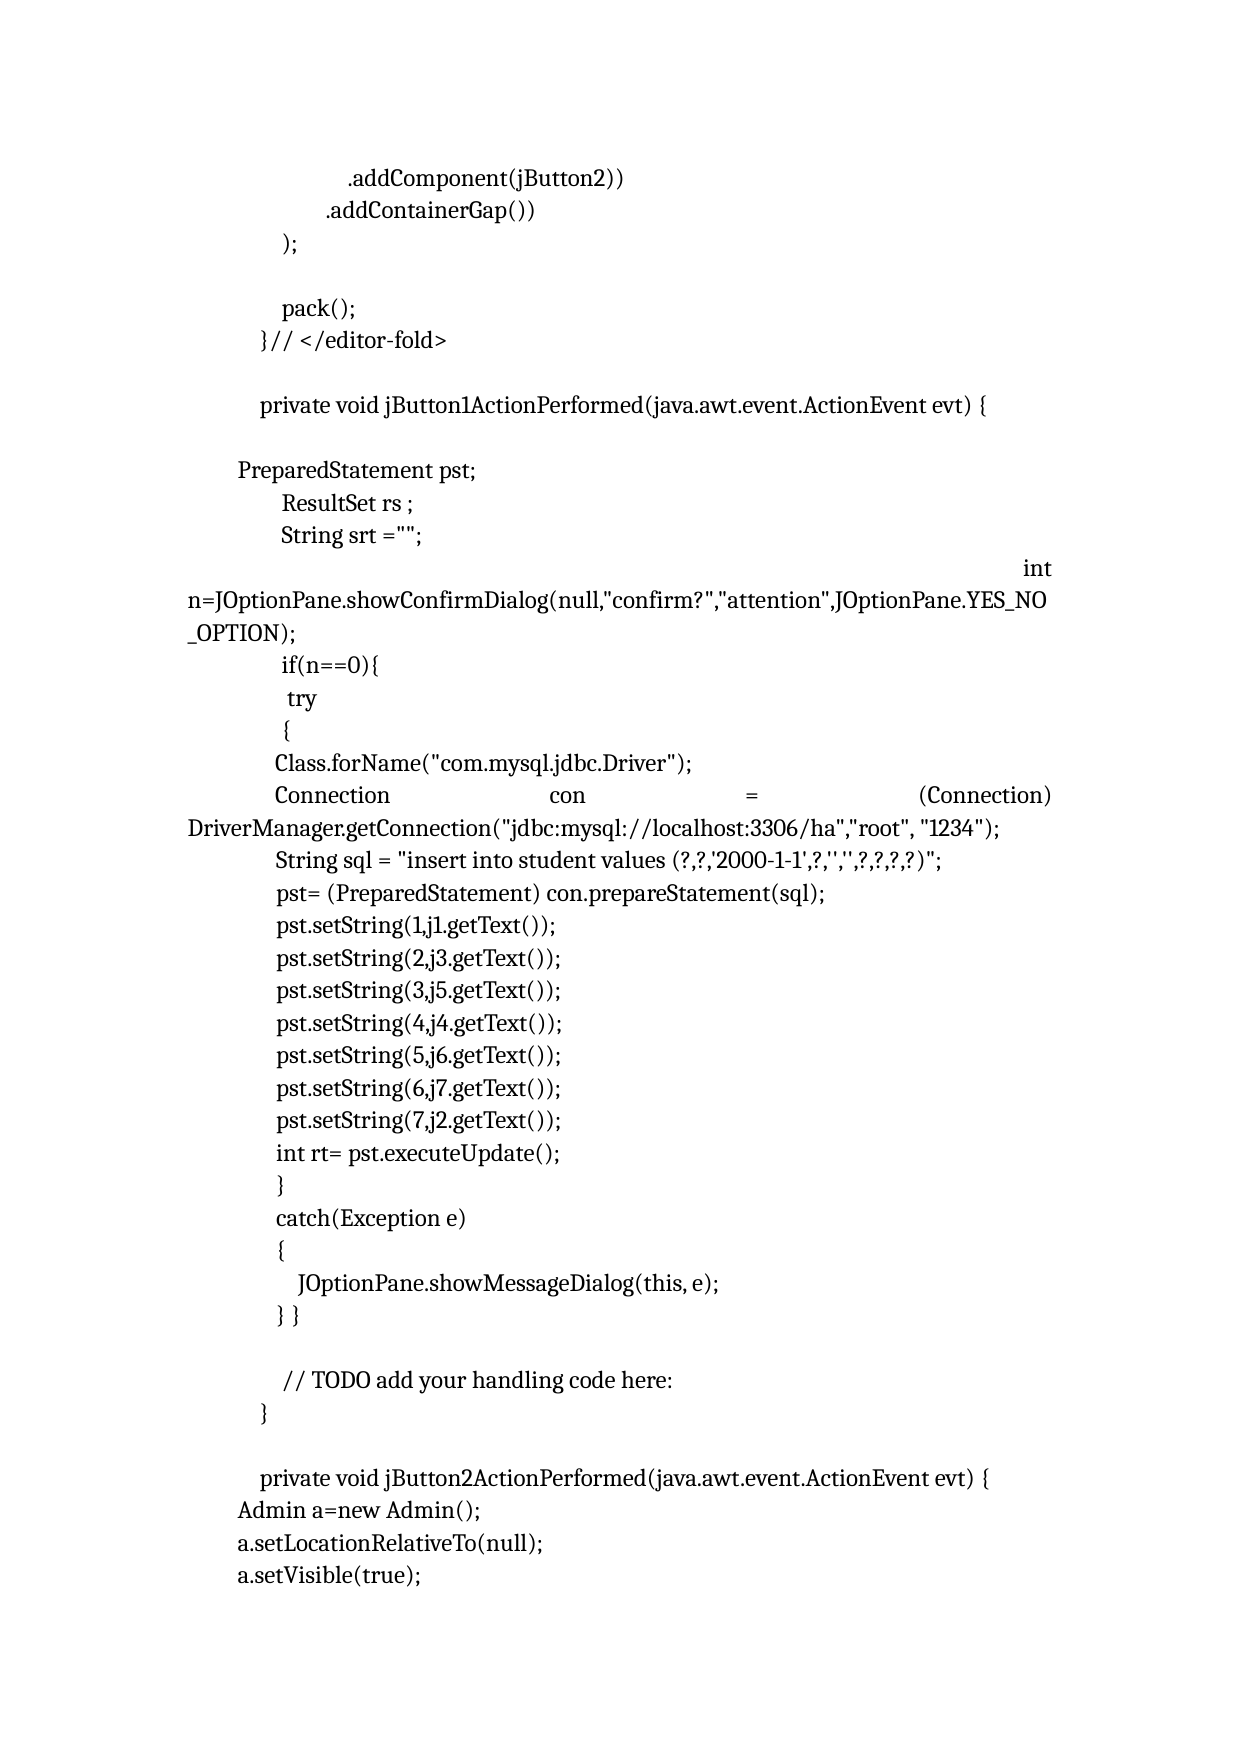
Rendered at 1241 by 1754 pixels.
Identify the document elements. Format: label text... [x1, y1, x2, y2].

text int rt= pst.executeUpdate(); [187, 1137, 1053, 1169]
text } [187, 1397, 1053, 1429]
text if(n==0){ [187, 649, 1053, 682]
text pst.setString(2,j3.getText()); [187, 942, 1053, 974]
text }// </editor-fold> [187, 324, 1053, 357]
text ResultSet rs ; [187, 487, 1053, 519]
text String srt =""; [187, 519, 1053, 552]
text { [187, 714, 1053, 747]
text PreparedStatement pst; [187, 454, 1053, 487]
text pst.setString(5,j6.getText()); [187, 1039, 1053, 1072]
text pack(); [187, 292, 1053, 324]
text pst.setString(7,j2.getText()); [187, 1104, 1053, 1137]
text } } [187, 1299, 1053, 1332]
text private void jButton2ActionPerformed(java.awt.event.ActionEvent evt) { [187, 1462, 1053, 1494]
text .addContainerGap()) [187, 194, 1053, 227]
text a.setLocationRelativeTo(null); [187, 1527, 1053, 1559]
text Connection con = (Connection) DriverManager.getConnection("jdbc:mysql://localhost:3306/ha","root", "1234"); [187, 779, 1053, 844]
text { [187, 1234, 1053, 1267]
text pst.setString(6,j7.getText()); [187, 1072, 1053, 1104]
text pst.setString(1,j1.getText()); [187, 909, 1053, 942]
text Class.forName("com.mysql.jdbc.Driver"); [187, 747, 1053, 779]
text } [187, 1169, 1053, 1202]
text .addComponent(jButton2)) [187, 162, 1053, 194]
text catch(Exception e) [187, 1202, 1053, 1234]
text pst.setString(3,j5.getText()); [187, 974, 1053, 1007]
text JOptionPane.showMessageDialog(this, e); [187, 1267, 1053, 1299]
text a.setVisible(true); [187, 1559, 1053, 1592]
text private void jButton1ActionPerformed(java.awt.event.ActionEvent evt) { [187, 389, 1053, 422]
text try [187, 682, 1053, 714]
text // TODO add your handling code here: [187, 1364, 1053, 1397]
text pst.setString(4,j4.getText()); [187, 1007, 1053, 1039]
text String sql = "insert into student values (?,?,'2000-1-1',?,'','',?,?,?,?)"; [187, 844, 1053, 877]
text int n=JOptionPane.showConfirmDialog(null,"confirm?","attention",JOptionPane.YES_NO_OPTION); [187, 552, 1053, 649]
text pst= (PreparedStatement) con.prepareStatement(sql); [187, 877, 1053, 909]
text Admin a=new Admin(); [187, 1494, 1053, 1527]
text ); [187, 227, 1053, 259]
